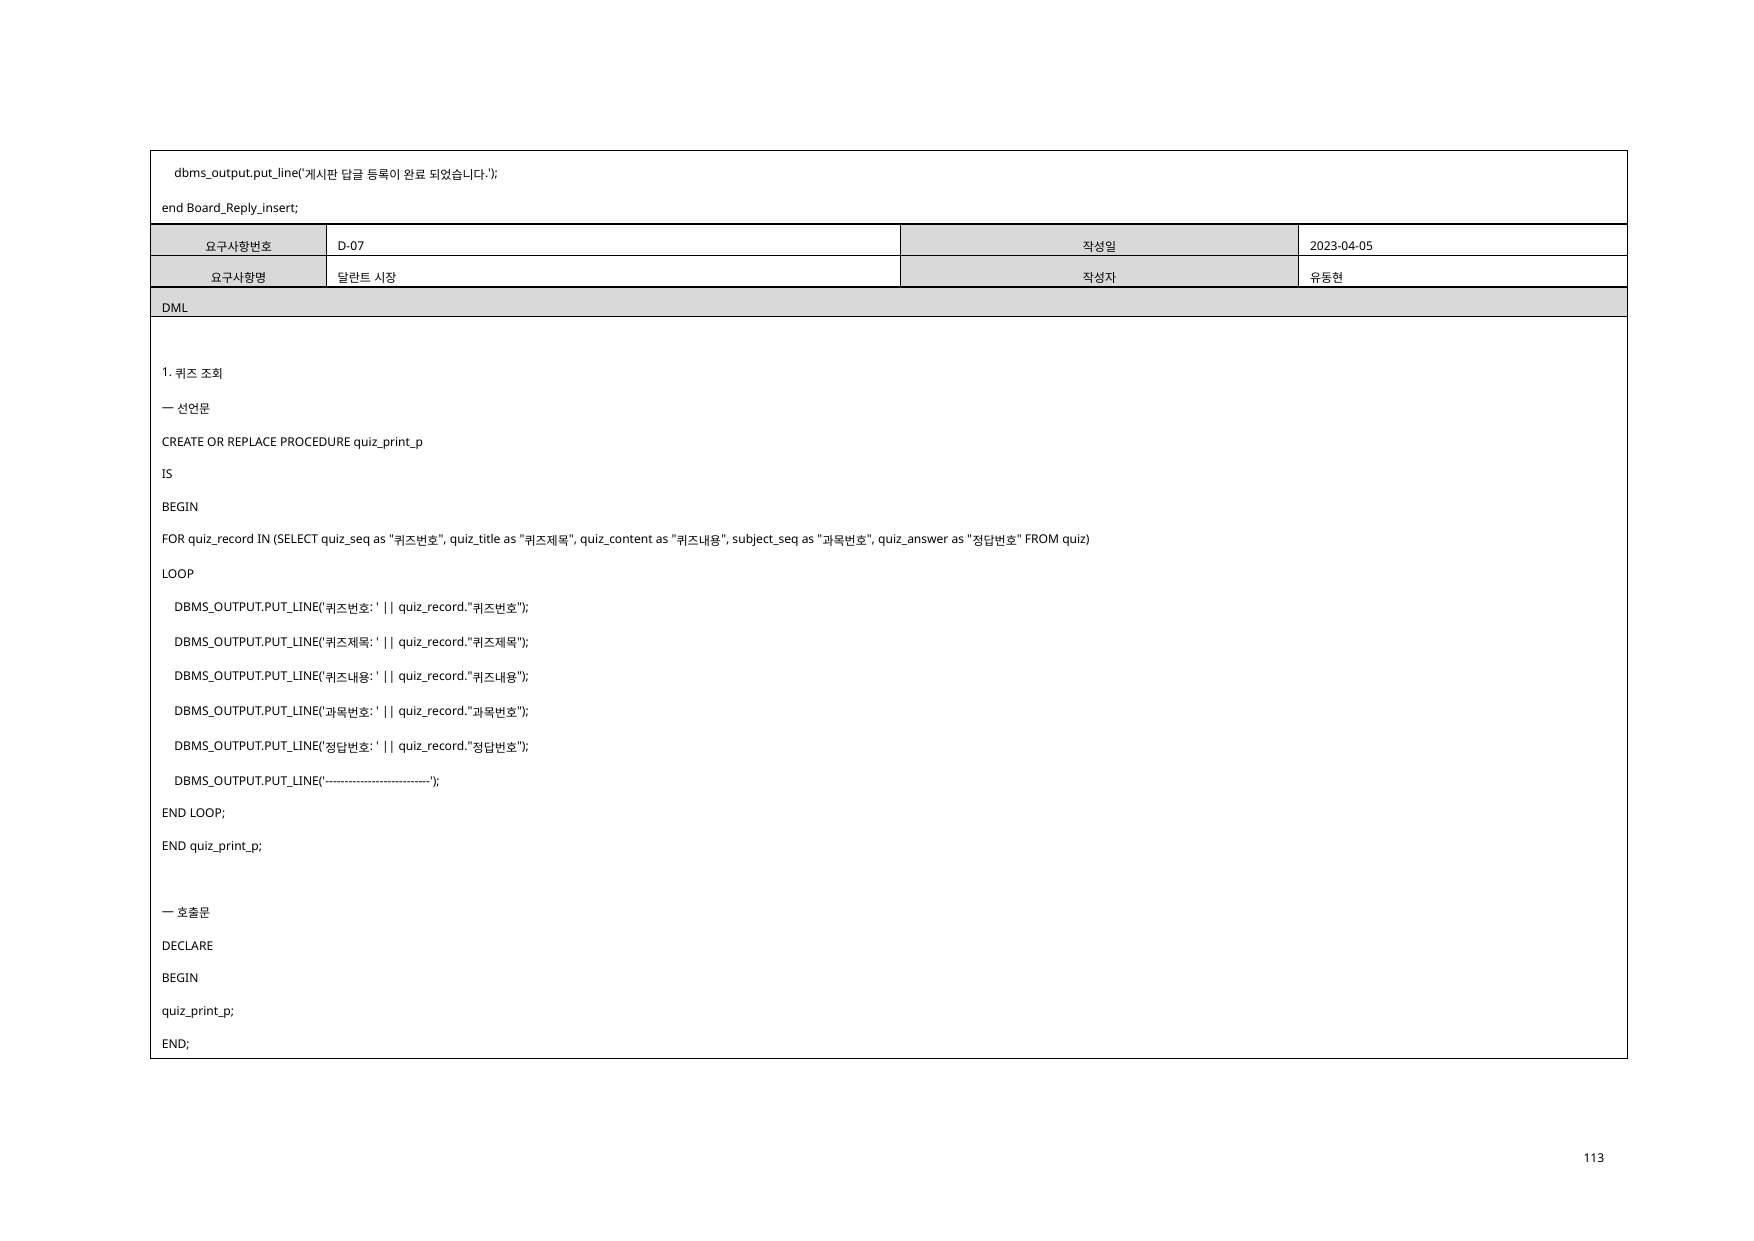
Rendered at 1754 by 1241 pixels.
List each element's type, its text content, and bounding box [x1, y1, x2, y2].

table_cell DML [151, 288, 1627, 316]
table_cell 유동현 [1299, 256, 1627, 286]
table_header 2023-04-05 [1299, 225, 1627, 255]
table_cell 달란트 시장 [327, 256, 900, 286]
table_header 요구사항번호 [151, 225, 326, 255]
table_cell 작성자 [901, 256, 1298, 286]
table_cell 요구사항명 [151, 256, 326, 286]
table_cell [151, 151, 1627, 223]
table_header 작성일 [901, 225, 1298, 255]
table_header D-07 [327, 225, 900, 255]
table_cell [151, 317, 1627, 1057]
